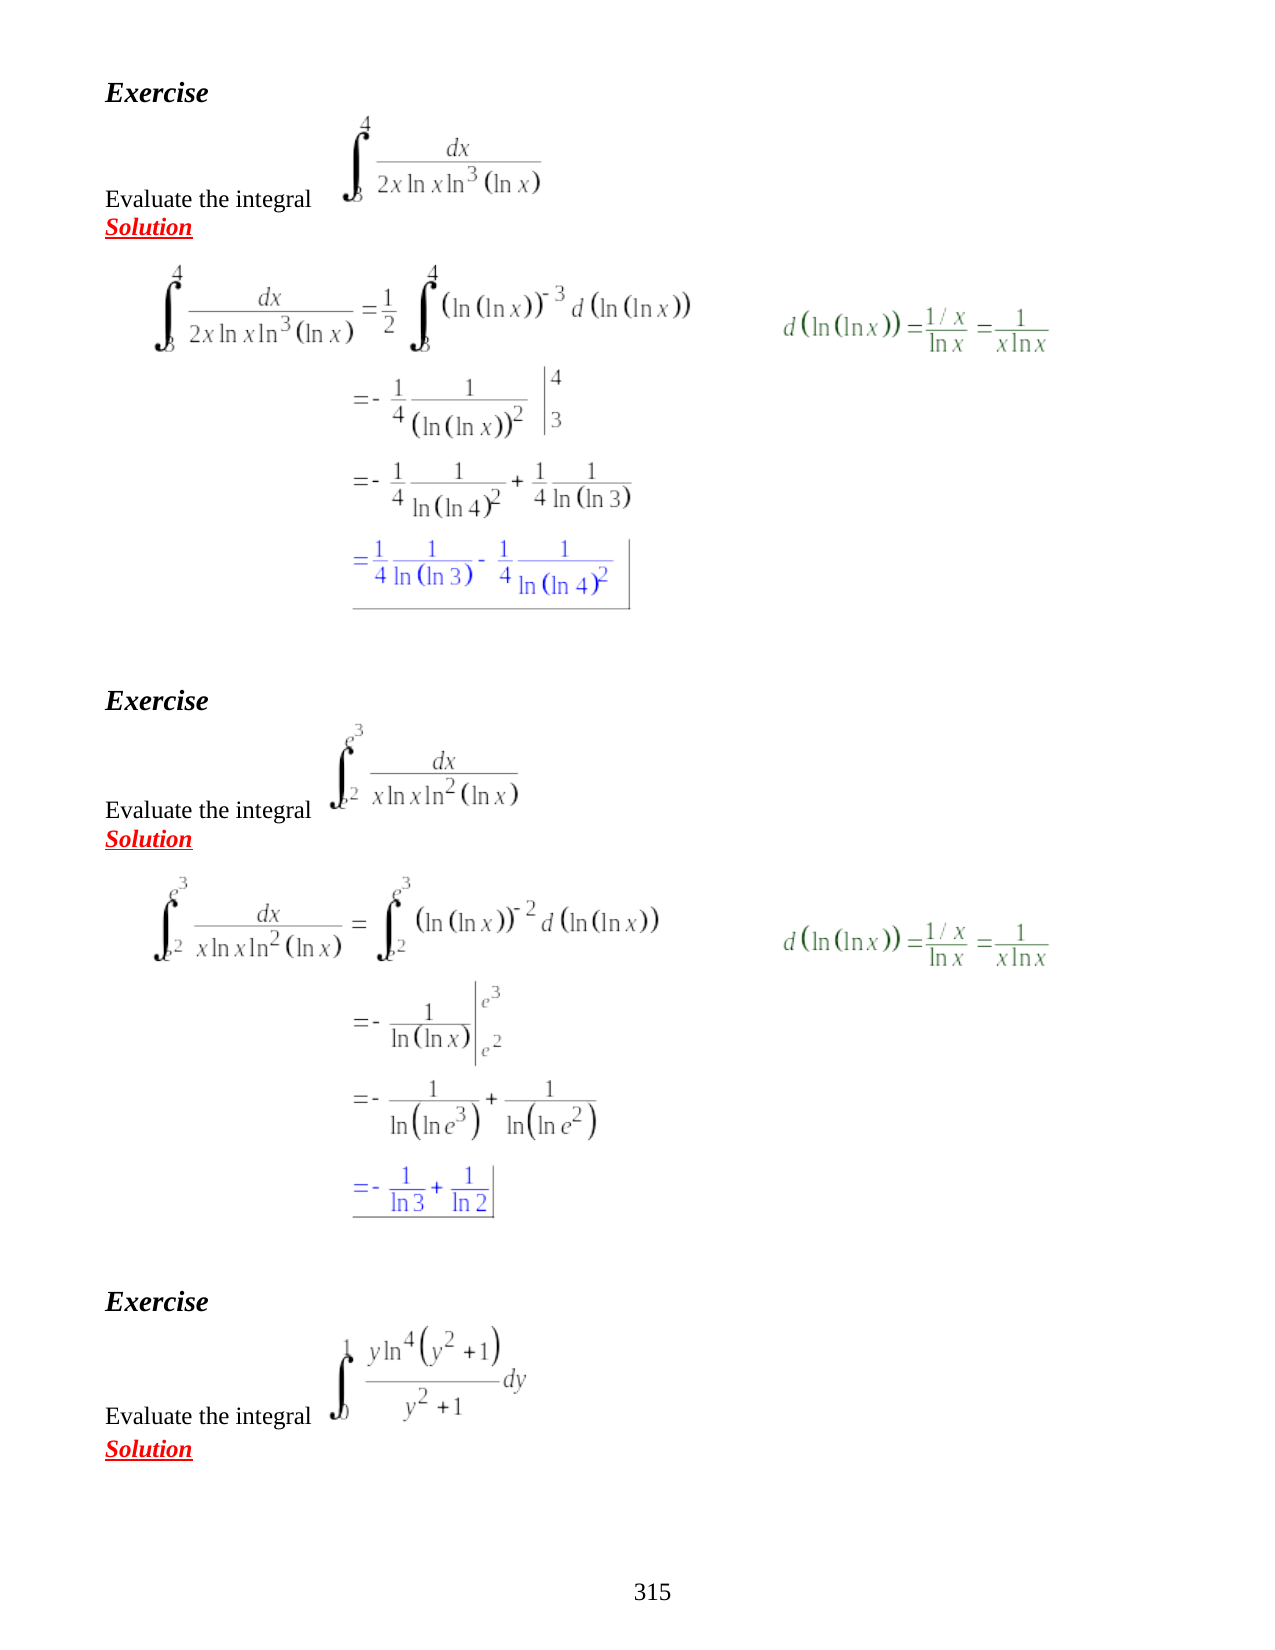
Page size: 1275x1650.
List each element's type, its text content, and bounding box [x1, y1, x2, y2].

text Exercise [105, 683, 1200, 717]
text Evaluate the integral [105, 717, 1200, 824]
text Evaluate the integral [105, 1323, 1200, 1430]
text Solution [105, 212, 1200, 241]
text Exercise [105, 75, 1200, 108]
text Evaluate the integral [105, 108, 1200, 212]
text Exercise [105, 1284, 1200, 1318]
text Solution [105, 1434, 1200, 1463]
text Solution [105, 824, 1200, 852]
